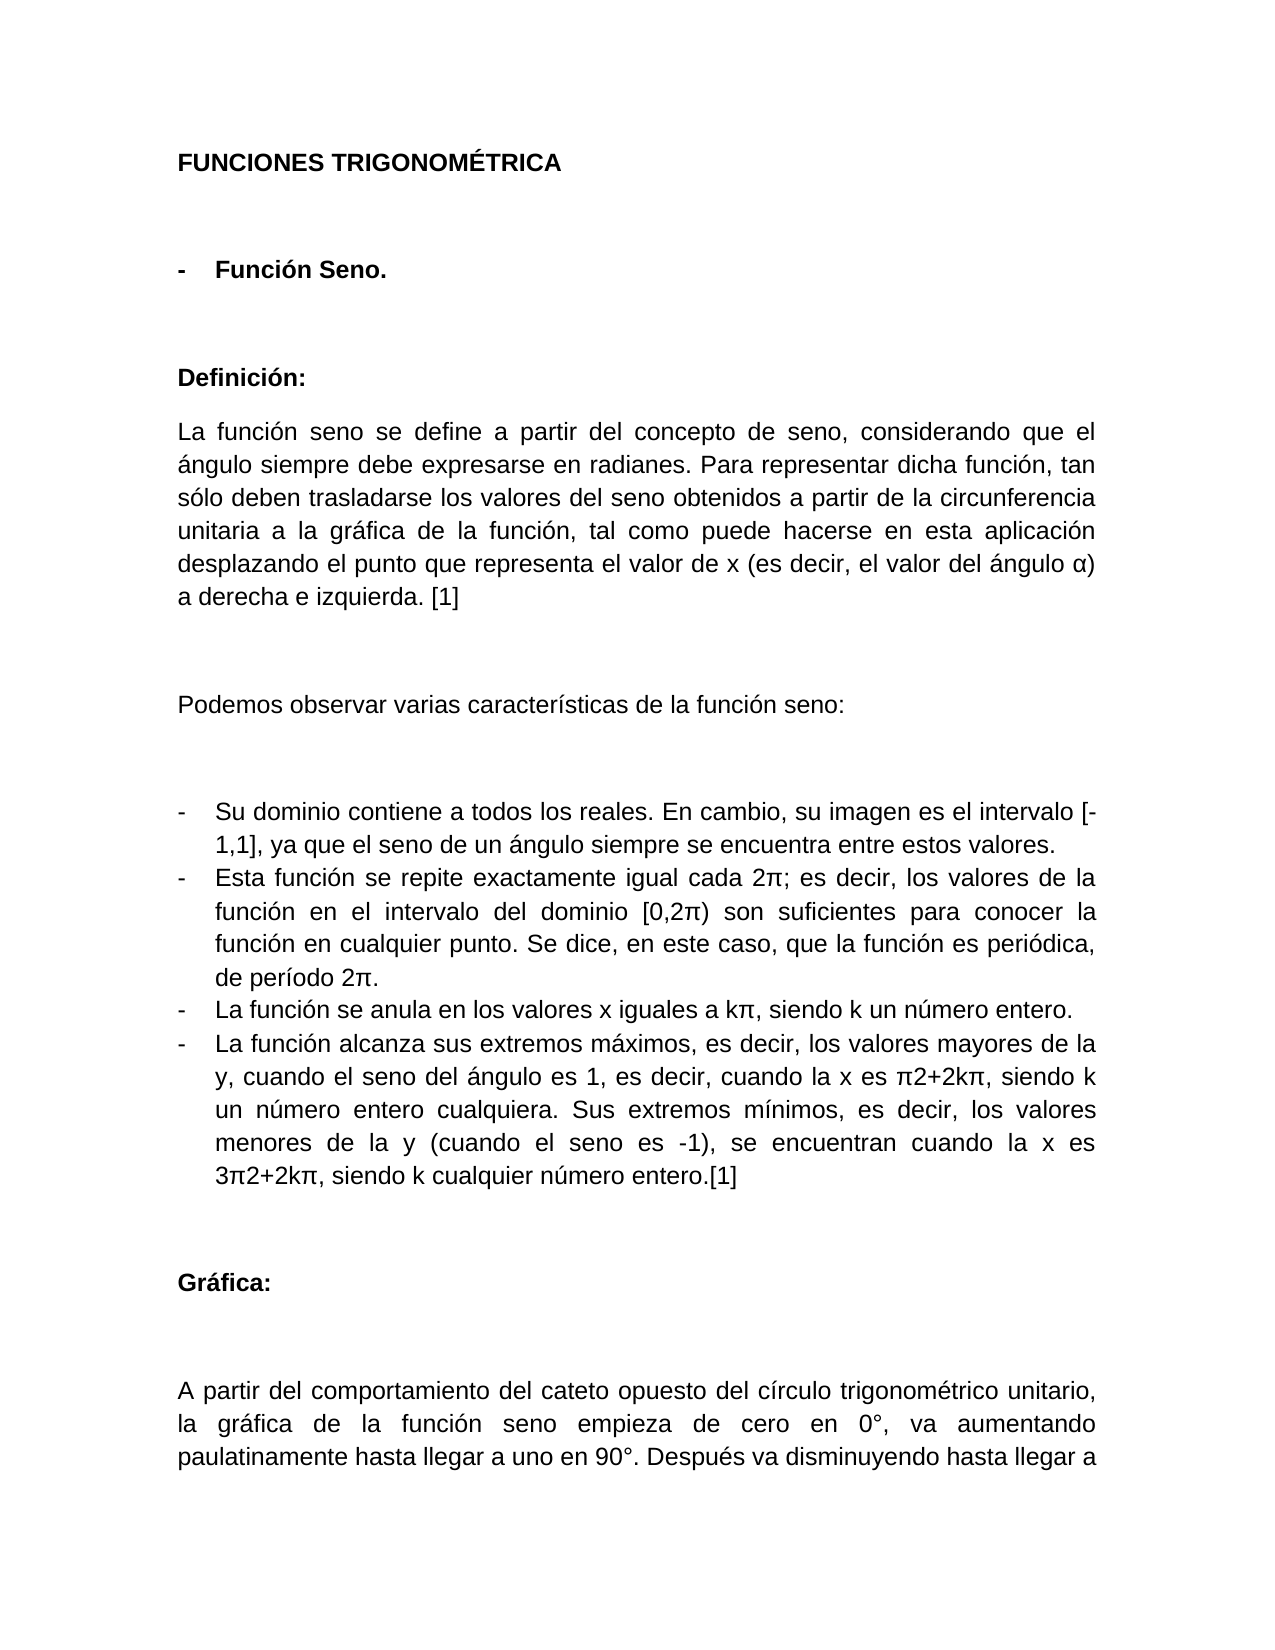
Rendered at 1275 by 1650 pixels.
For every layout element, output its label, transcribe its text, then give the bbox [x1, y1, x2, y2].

text Definición: [177, 363, 1098, 392]
list Función Seno. [177, 255, 1098, 284]
list La función se anula en los valores x iguales a kπ, siendo k un número entero. [177, 996, 1098, 1024]
text Podemos observar varias características de la función seno: [177, 690, 1098, 718]
text La función seno se define a partir del concepto de seno, considerando que el ángulo siempre debe expresarse en radianes. Para representar dicha función, tan sólo deben trasladarse los valores del seno obtenidos a partir de la circunferencia unitaria a la gráfica de la función, tal como puede hacerse en esta aplicación desplazando el punto que representa el valor de x (es decir, el valor del ángulo α) a derecha e izquierda. [1] [177, 417, 1098, 611]
text FUNCIONES TRIGONOMÉTRICA [177, 148, 1098, 176]
list Esta función se repite exactamente igual cada 2π; es decir, los valores de la función en el intervalo del dominio [0,2π) son suficientes para conocer la función en cualquier punto. Se dice, en este caso, que la función es periódica, de período 2π. [177, 863, 1098, 991]
list Su dominio contiene a todos los reales. En cambio, su imagen es el intervalo [-1,1], ya que el seno de un ángulo siempre se encuentra entre estos valores. [177, 797, 1098, 859]
text Gráfica: [177, 1268, 1098, 1297]
list La función alcanza sus extremos máximos, es decir, los valores mayores de la y, cuando el seno del ángulo es 1, es decir, cuando la x es π2+2kπ, siendo k un número entero cualquiera. Sus extremos mínimos, es decir, los valores menores de la y (cuando el seno es -1), se encuentran cuando la x es 3π2+2kπ, siendo k cualquier número entero.[1] [177, 1028, 1098, 1189]
